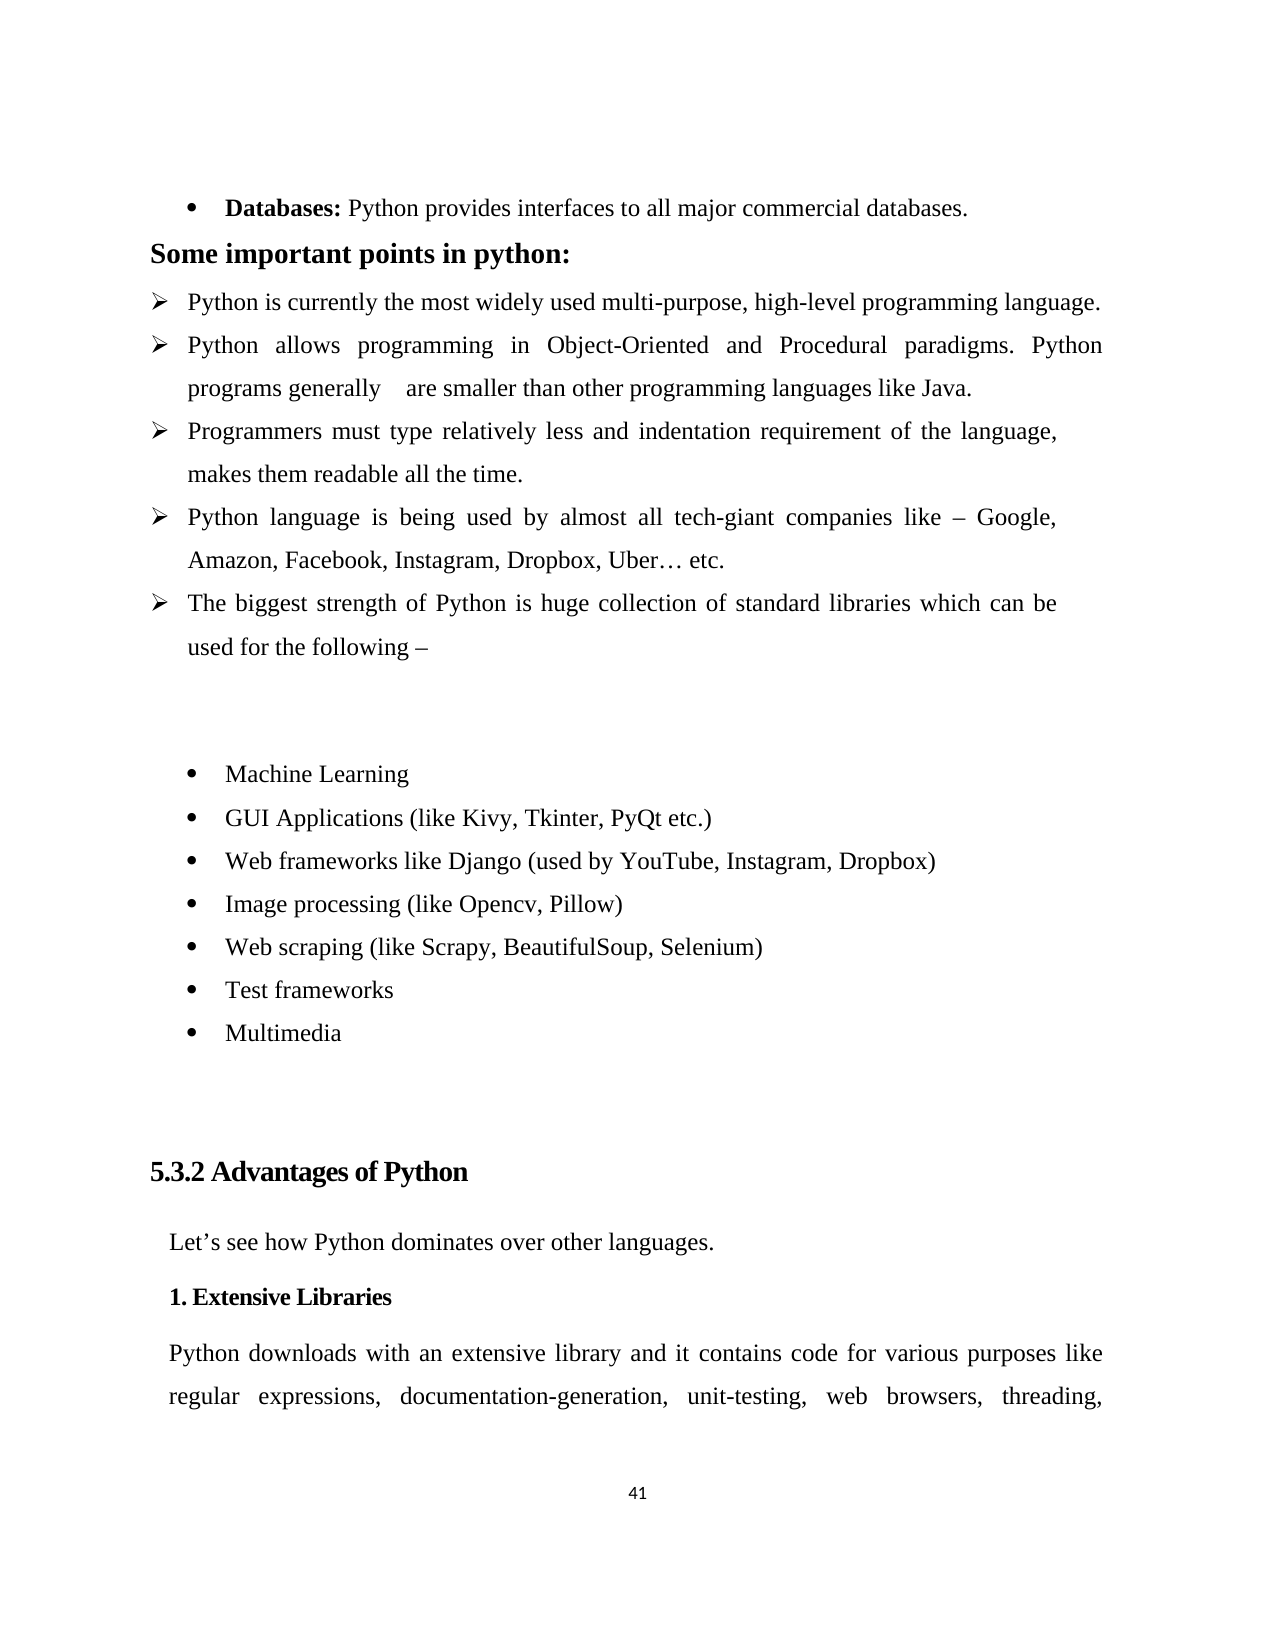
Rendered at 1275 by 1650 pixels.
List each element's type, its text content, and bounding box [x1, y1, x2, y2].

subtitle 5.3.2 Advantages of Python [150, 1154, 1103, 1188]
list Python language is being used by almost all tech-giant companies like – Google, Amazon, Facebook, Instagram, Dropbox, Uber… etc. [150, 502, 1058, 574]
list Python allows programming in Object-Oriented and Procedural paradigms. Python programs generally are smaller than other programming languages like Java. [150, 330, 1103, 402]
list Image processing (like Opencv, Pillow) [187, 889, 1125, 918]
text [169, 1338, 1103, 1410]
list Multimedia [187, 1018, 1125, 1047]
list The biggest strength of Python is huge collection of standard libraries which can be used for the following – [150, 588, 1058, 660]
list Machine Learning [187, 759, 1125, 788]
list Web frameworks like Django (used by YouTube, Instagram, Dropbox) [187, 846, 1125, 874]
list Programmers must type relatively less and indentation requirement of the language, makes them readable all the time. [150, 416, 1058, 488]
list GUI Applications (like Kivy, Tkinter, PyQt etc.) [187, 803, 1125, 831]
list Databases: Python provides interfaces to all major commercial databases. [187, 193, 1125, 222]
text Let’s see how Python dominates over other languages. [169, 1227, 1103, 1255]
subtitle 1. Extensive Libraries [169, 1282, 1103, 1311]
list Test frameworks [187, 975, 1125, 1004]
text Some important points in python: [150, 236, 1125, 270]
list Python is currently the most widely used multi-purpose, high-level programming language. [150, 287, 1103, 315]
list Web scraping (like Scrapy, BeautifulSoup, Selenium) [187, 932, 1125, 961]
